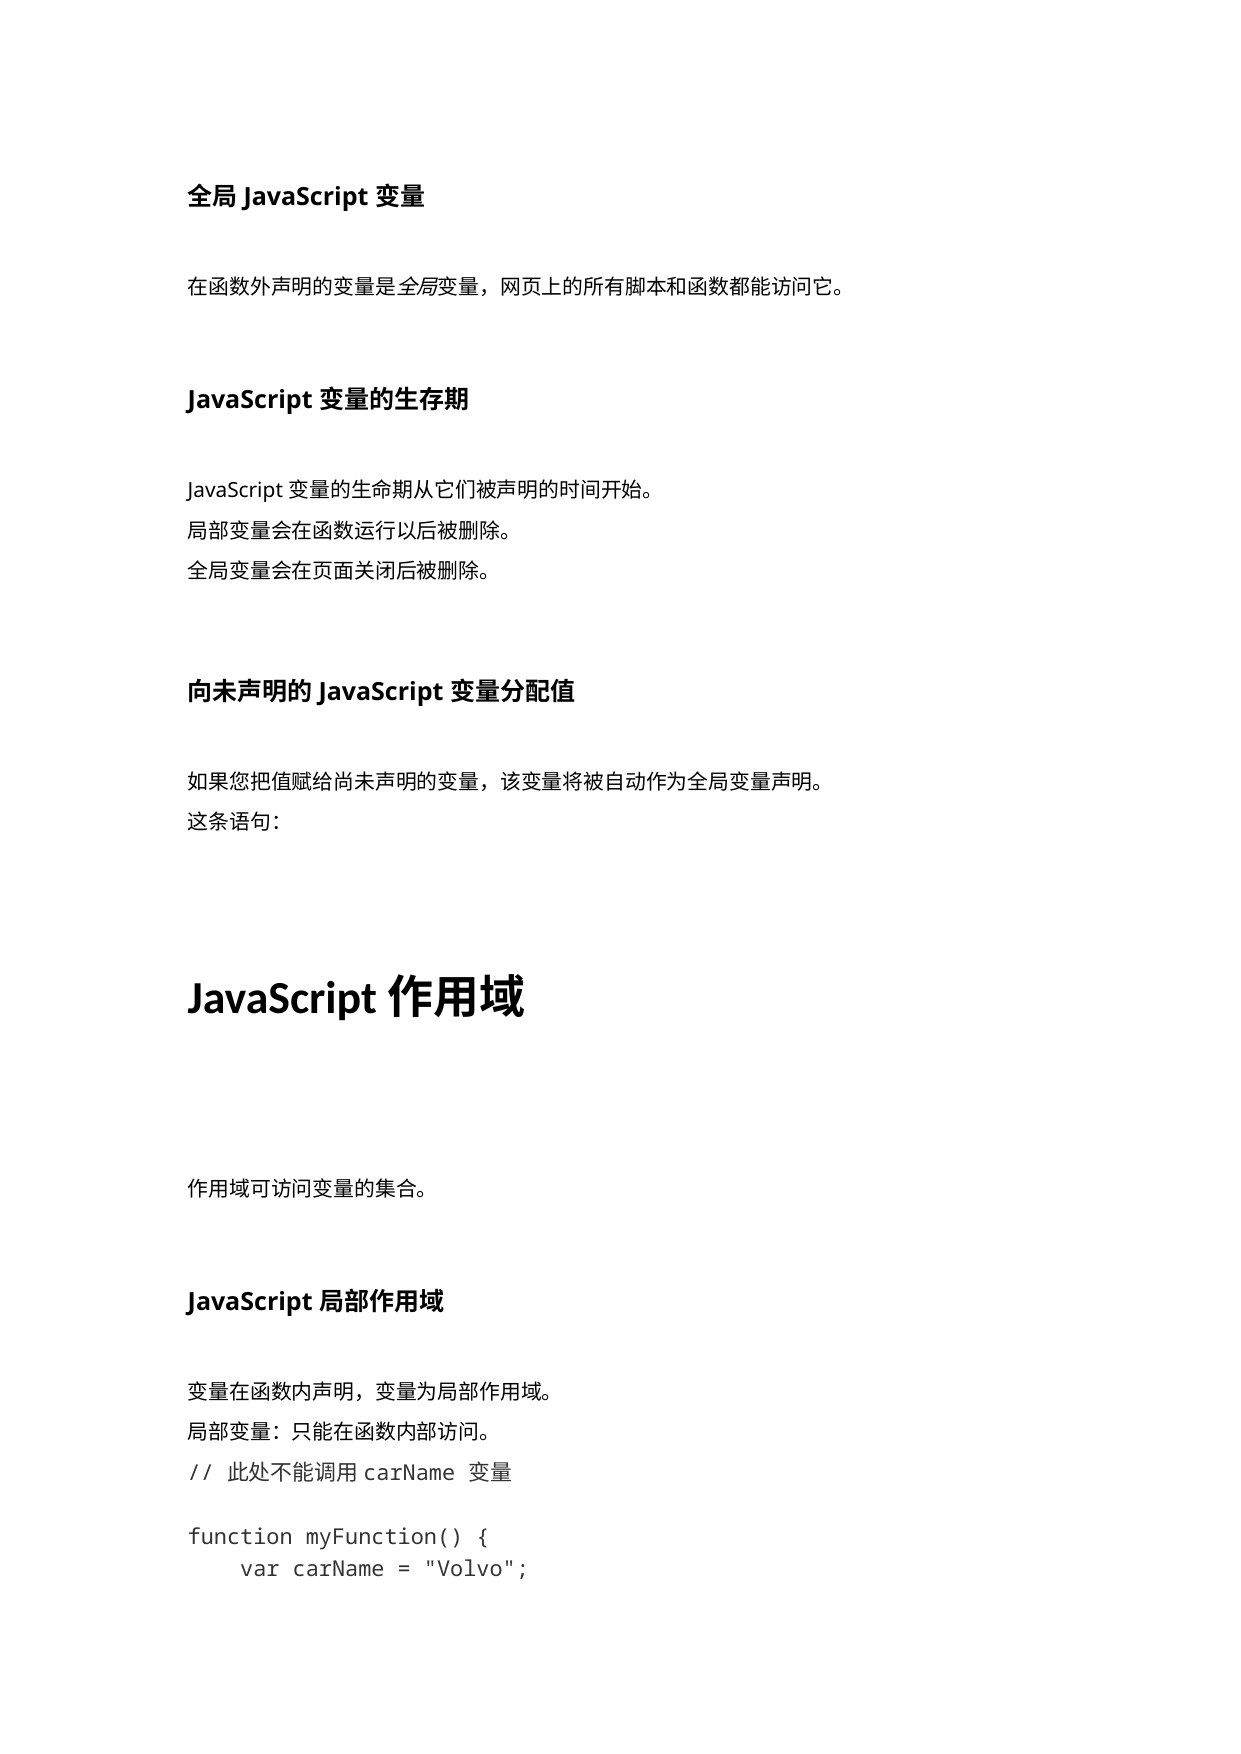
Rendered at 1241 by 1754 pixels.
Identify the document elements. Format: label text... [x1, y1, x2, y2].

text JavaScript 变量的生命期从它们被声明的时间开始。 [187, 472, 1053, 505]
subtitle JavaScript 局部作用域 [187, 1267, 1053, 1332]
text 变量在函数内声明，变量为局部作用域。 [187, 1374, 1053, 1406]
text 局部变量会在函数运行以后被删除。 [187, 513, 1053, 545]
subtitle 向未声明的 JavaScript 变量分配值 [187, 657, 1053, 722]
subtitle 全局 JavaScript 变量 [187, 162, 1053, 227]
text 这条语句： [187, 804, 1053, 837]
text 局部变量：只能在函数内部访问。 [187, 1414, 1053, 1447]
text 如果您把值赋给尚未声明的变量，该变量将被自动作为全局变量声明。 [187, 764, 1053, 797]
text 在函数外声明的变量是全局变量，网页上的所有脚本和函数都能访问它。 [187, 269, 1053, 302]
text 全局变量会在页面关闭后被删除。 [187, 553, 1053, 586]
subtitle JavaScript 变量的生存期 [187, 365, 1053, 430]
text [187, 1454, 1053, 1584]
subtitle JavaScript 作用域 [187, 945, 1053, 1043]
text 作用域可访问变量的集合。 [187, 1171, 1053, 1203]
